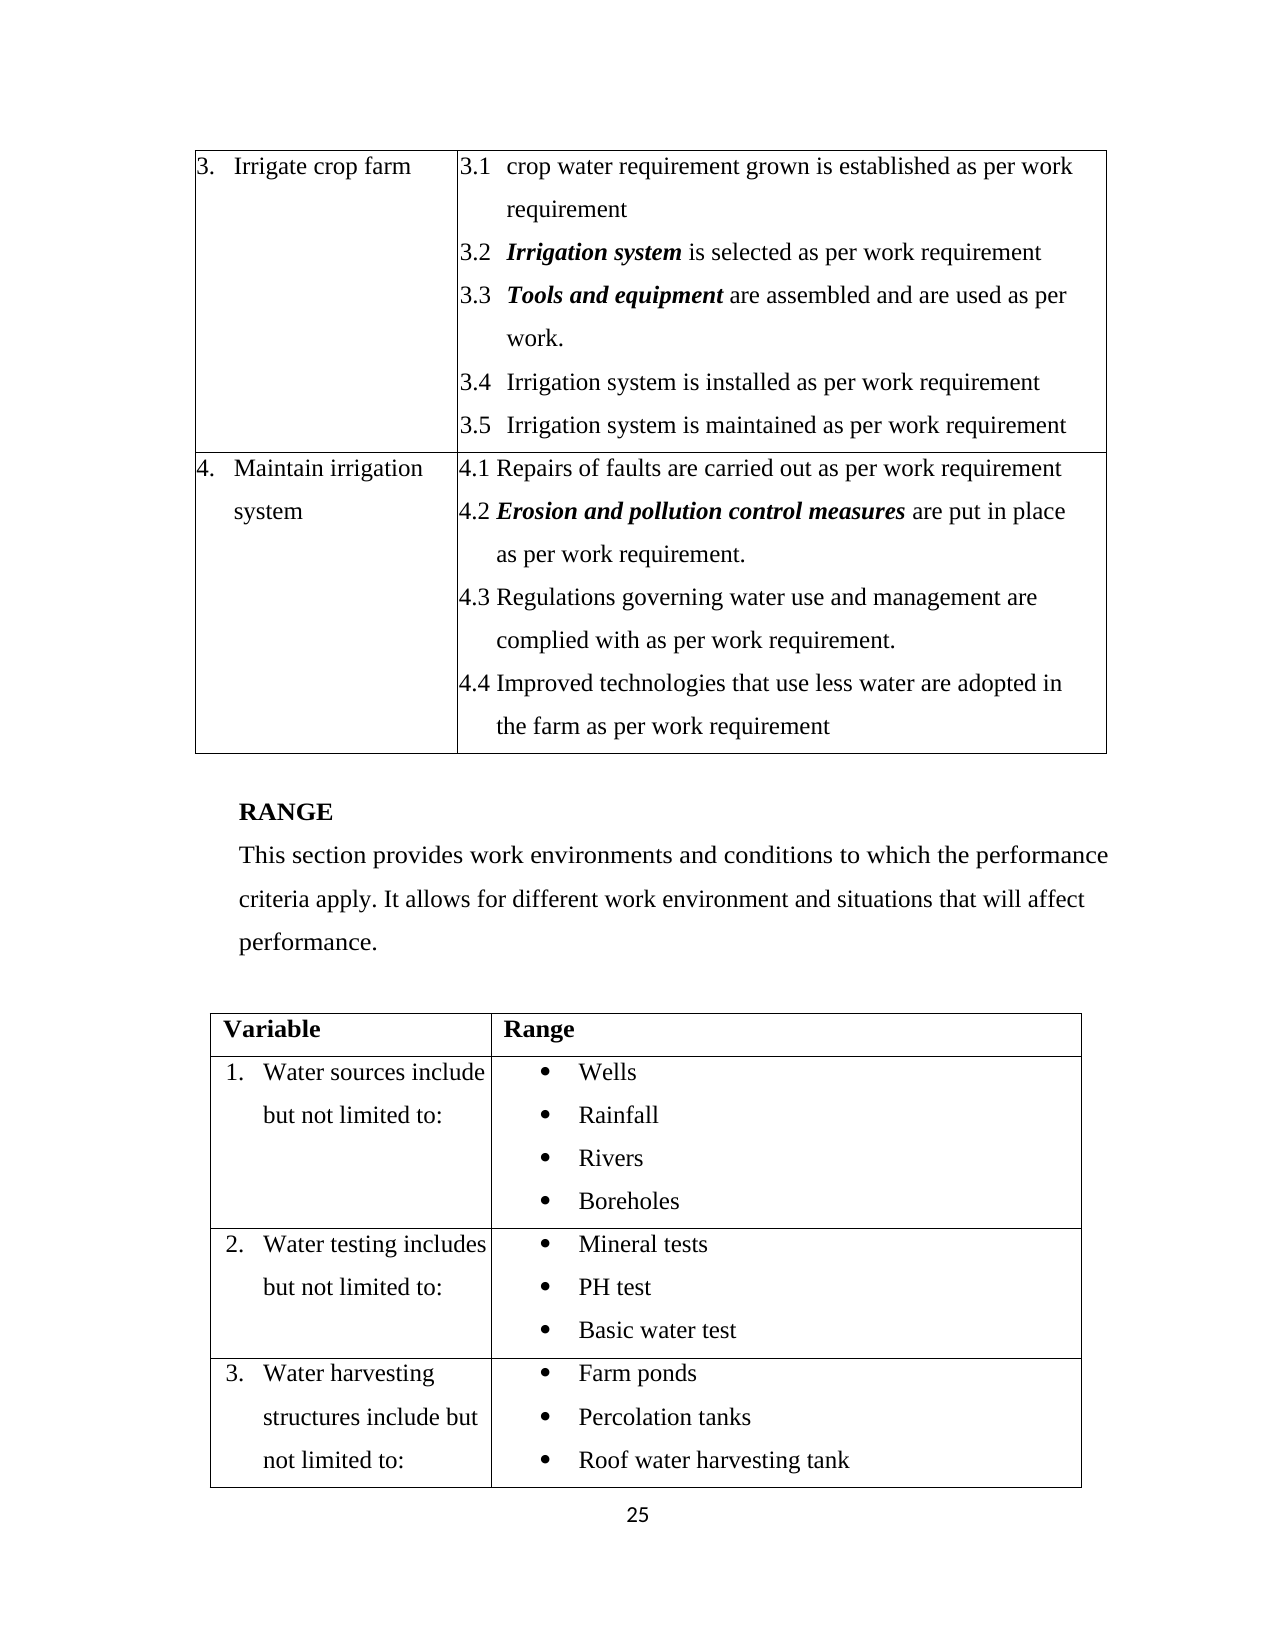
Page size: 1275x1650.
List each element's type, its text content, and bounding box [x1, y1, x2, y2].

text This section provides work environments and conditions to which the performance criteria apply. It allows for different work environment and situations that will affect performance. [239, 841, 1110, 956]
table_cell Water testing includes but not limited to: [211, 1229, 491, 1357]
table_cell Mineral tests PH test Basic water test [492, 1229, 1081, 1357]
table_cell crop water requirement grown is established as per work requirement Irrigation system is selected as per work requirement Tools and equipment are assembled and are used as per work. Irrigation system is installed as per work requirement Irrigation system is maintained as per work requirement [458, 151, 1106, 452]
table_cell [492, 1359, 1081, 1487]
table_cell Maintain irrigation system [196, 453, 457, 753]
table_cell Irrigate crop farm [196, 151, 457, 452]
text RANGE [239, 797, 1125, 826]
table_cell Water sources include but not limited to: [211, 1057, 491, 1228]
table_cell Repairs of faults are carried out as per work requirement Erosion and pollution control measures are put in place as per work requirement. Regulations governing water use and management are complied with as per work requirement. Improved technologies that use less water are adopted in the farm as per work requirement [458, 453, 1106, 753]
table_cell Wells Rainfall Rivers Boreholes [492, 1057, 1081, 1228]
table_header Range [492, 1014, 1081, 1056]
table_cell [211, 1359, 491, 1487]
table_header Variable [211, 1014, 491, 1056]
